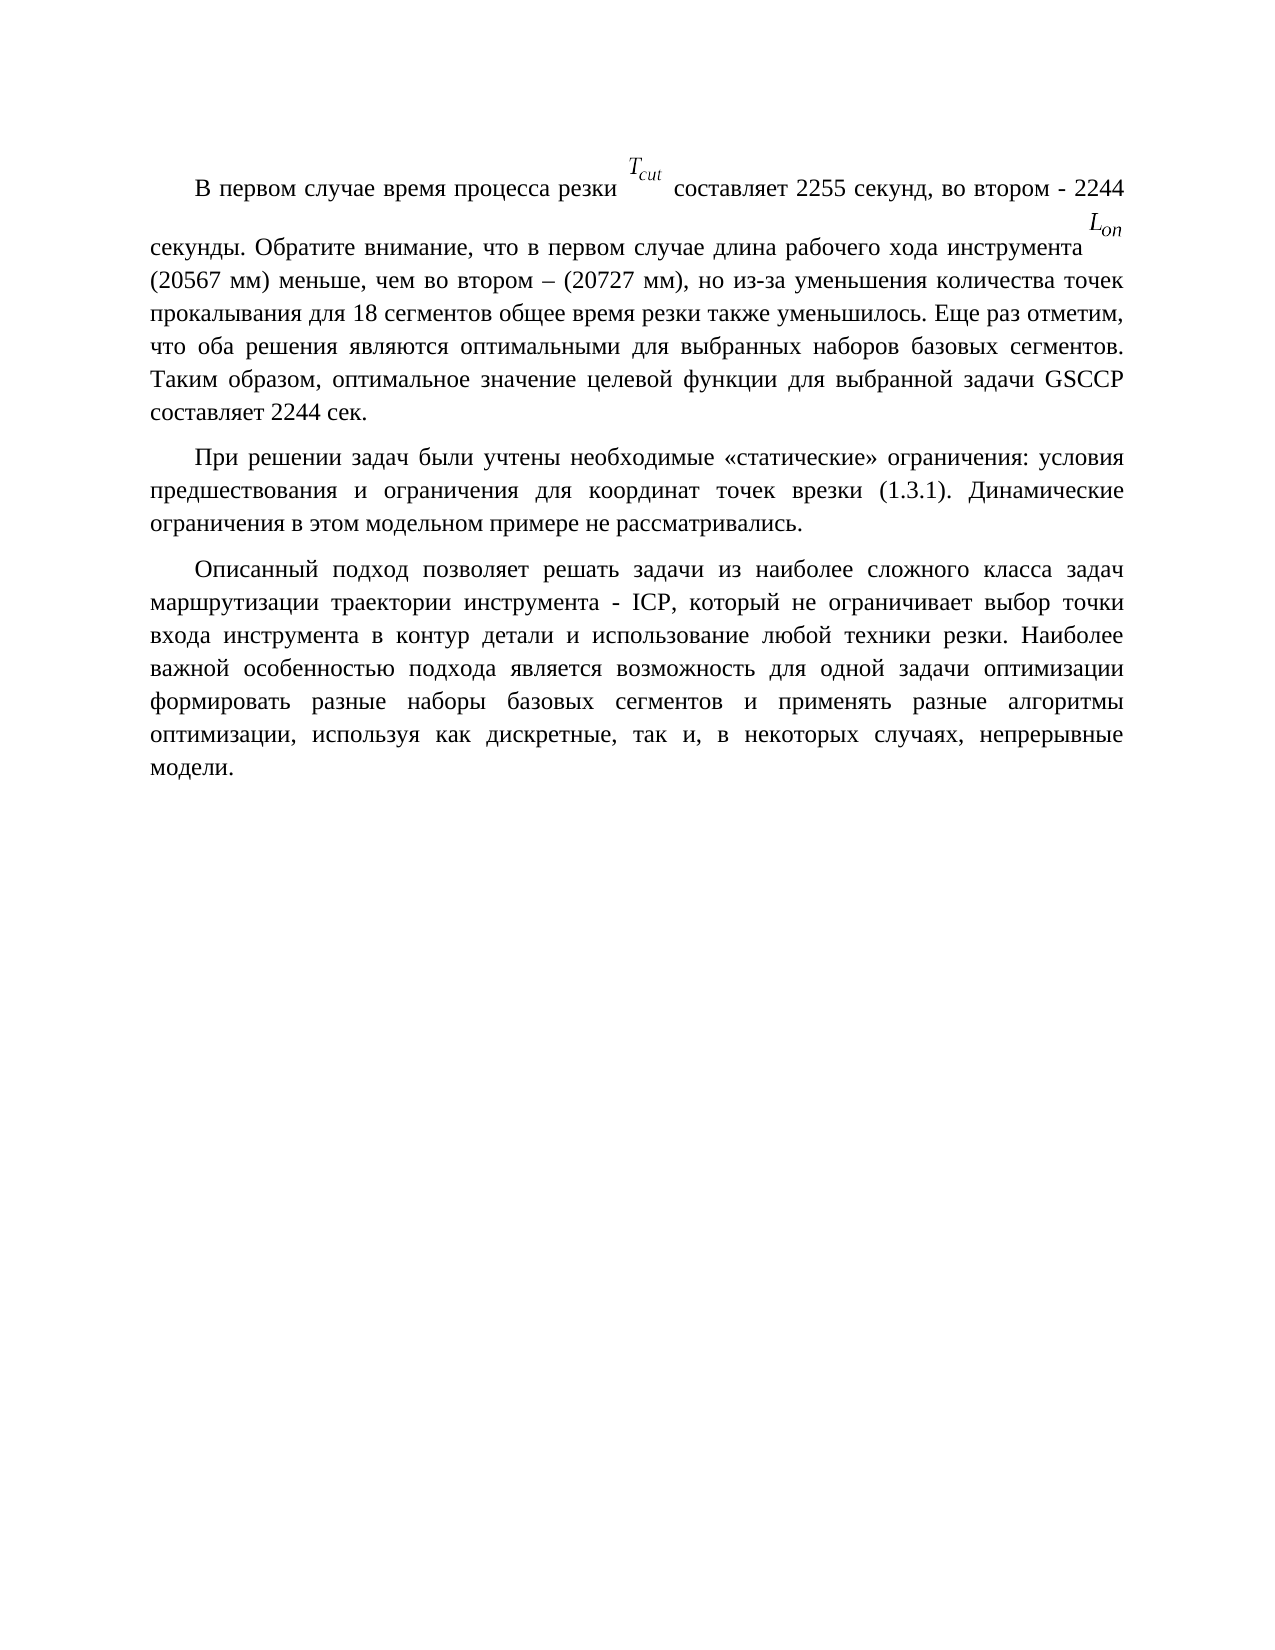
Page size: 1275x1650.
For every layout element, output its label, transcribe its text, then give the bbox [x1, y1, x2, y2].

list Описанный подход позволяет решать задачи из наиболее сложного класса задач маршрутизации траектории инструмента - ICP, который не ограничивает выбор точки входа инструмента в контур детали и использование любой техники резки. Наиболее важной особенностью подхода является возможность для одной задачи оптимизации формировать разные наборы базовых сегментов и применять разные алгоритмы оптимизации, используя как дискретные, так и, в некоторых случаях, непрерывные модели. [150, 554, 1125, 781]
list В первом случае время процесса резки составляет 2255 секунд, во втором - 2244 секунды. Обратите внимание, что в первом случае длина рабочего хода инструмента (20567 мм) меньше, чем во втором – (20727 мм), но из-за уменьшения количества точек прокалывания для 18 сегментов общее время резки также уменьшилось. Еще раз отметим, что оба решения являются оптимальными для выбранных наборов базовых сегментов. Таким образом, оптимальное значение целевой функции для выбранной задачи GSCCP составляет 2244 сек. [150, 150, 1125, 426]
list При решении задач были учтены необходимые «статические» ограничения: условия предшествования и ограничения для координат точек врезки (1.3.1). Динамические ограничения в этом модельном примере не рассматривались. [150, 442, 1125, 537]
